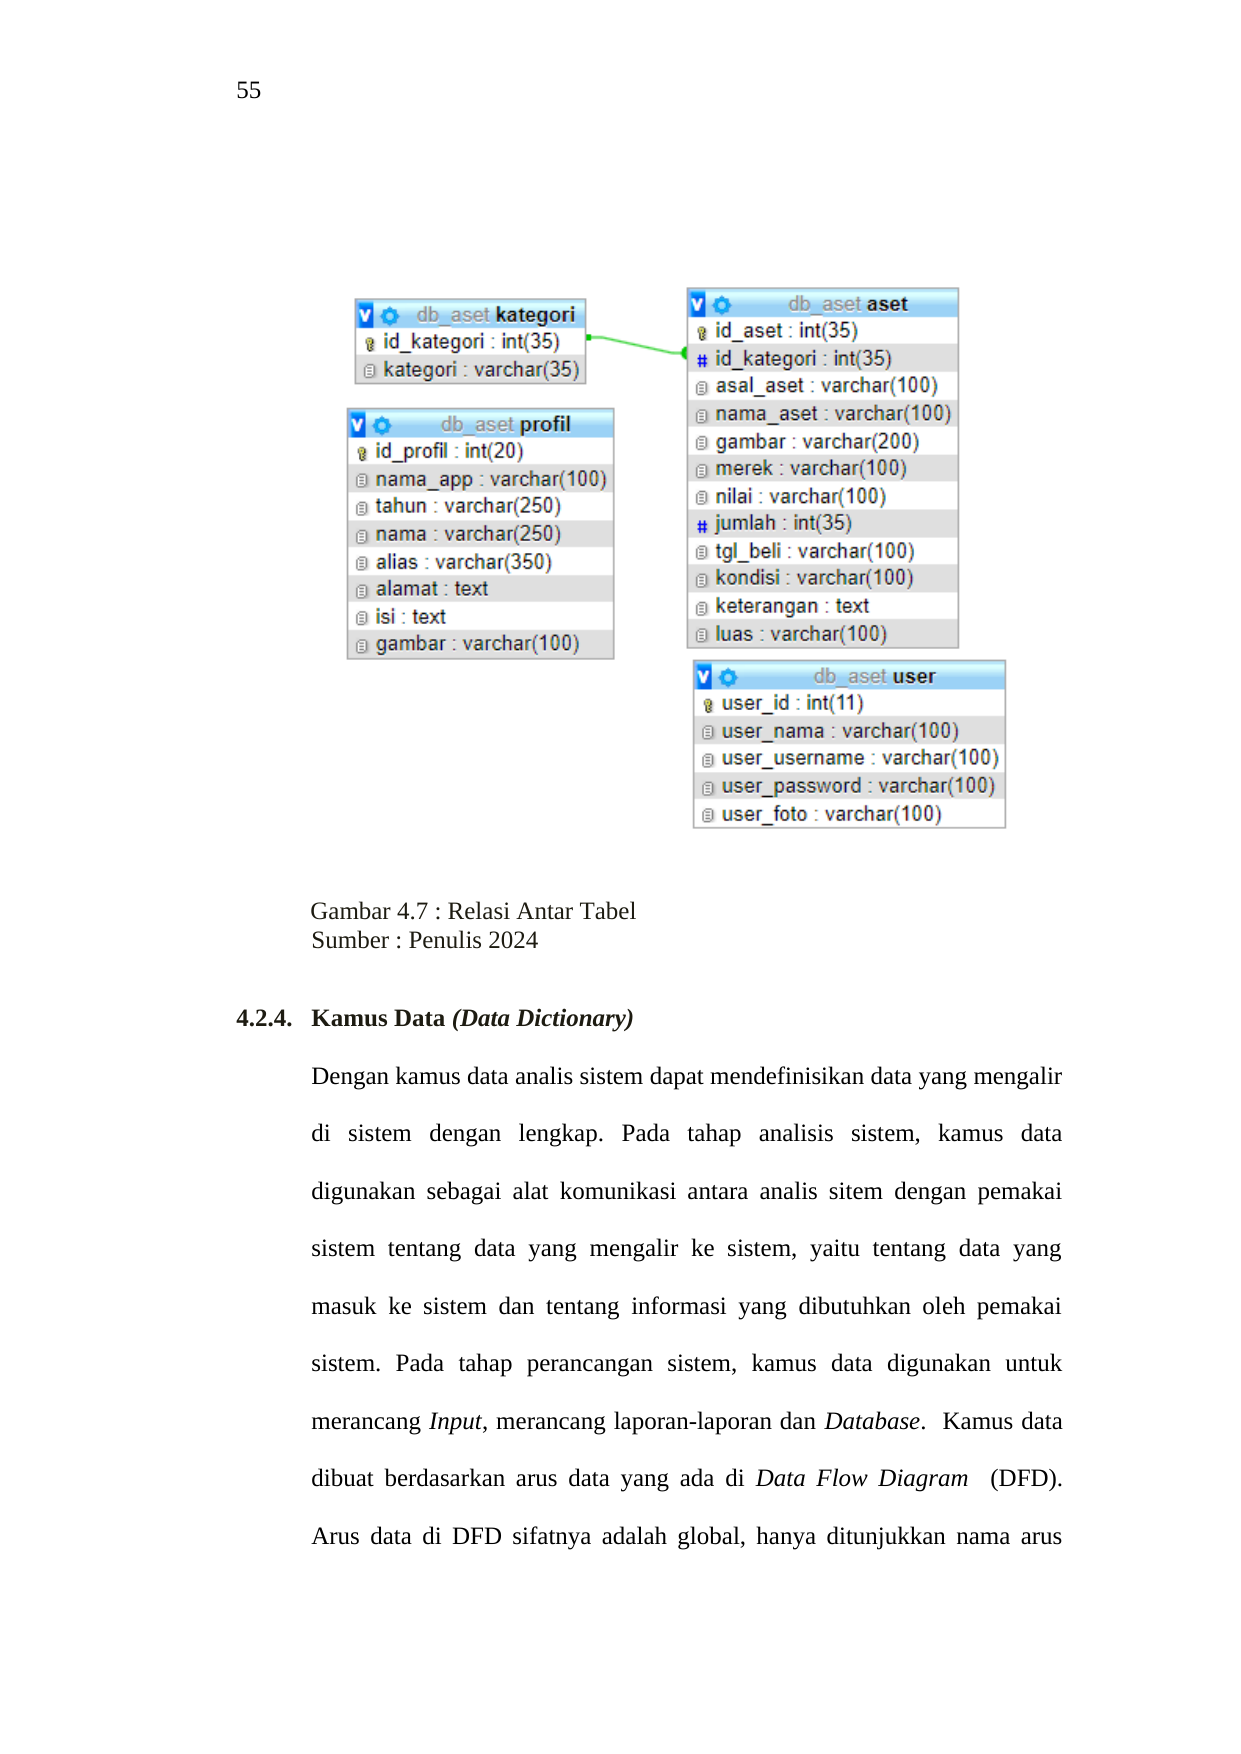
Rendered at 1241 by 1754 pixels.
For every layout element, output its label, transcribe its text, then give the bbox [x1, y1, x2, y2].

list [311, 1061, 1063, 1550]
picture [311, 236, 1091, 868]
list Kamus Data (Data Dictionary) [236, 1003, 1063, 1032]
text Gambar 4.7 : Relasi Antar Tabel [310, 896, 1063, 925]
text Sumber : Penulis 2024 [236, 925, 1063, 954]
